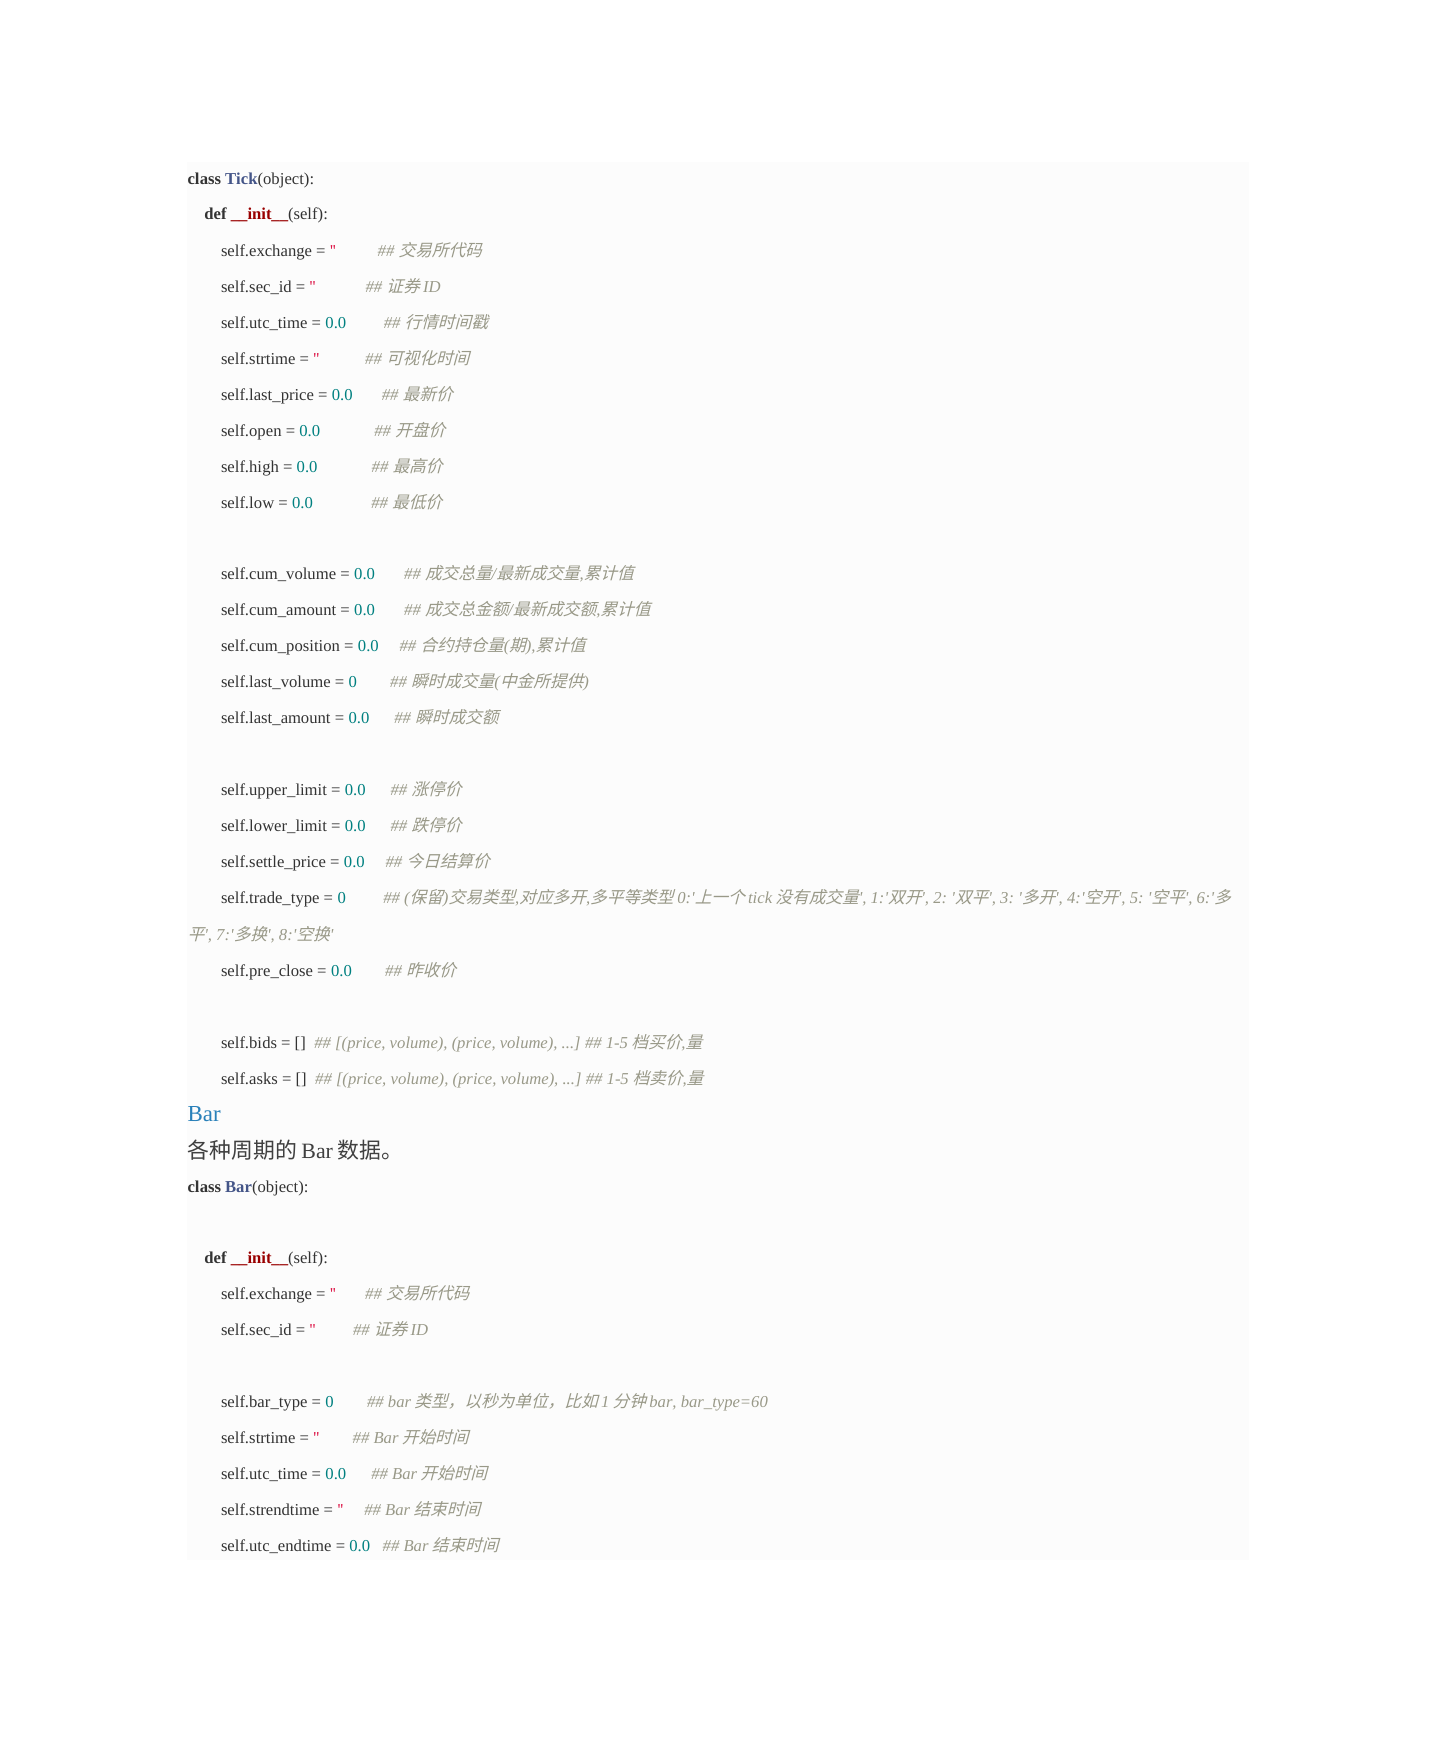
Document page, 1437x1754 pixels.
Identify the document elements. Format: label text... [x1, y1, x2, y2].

text def __init__(self): [187, 1241, 1249, 1273]
text self.exchange = '' ## 交易所代码 [187, 233, 1249, 265]
text self.cum_amount = 0.0 ## 成交总金额/最新成交额,累计值 [187, 592, 1249, 625]
text self.bids = [] ## [(price, volume), (price, volume), ...] ## 1-5档买价,量 [187, 1024, 1249, 1057]
text self.high = 0.0 ## 最高价 [187, 449, 1249, 481]
text self.last_amount = 0.0 ## 瞬时成交额 [187, 700, 1249, 733]
text self.utc_endtime = 0.0 ## Bar结束时间 [187, 1528, 1249, 1560]
text self.asks = [] ## [(price, volume), (price, volume), ...] ## 1-5档卖价,量 [187, 1061, 1249, 1093]
text self.exchange = '' ## 交易所代码 [187, 1276, 1249, 1309]
text class Bar(object): [187, 1170, 1249, 1203]
text self.low = 0.0 ## 最低价 [187, 485, 1249, 517]
text self.utc_time = 0.0 ## 行情时间戳 [187, 305, 1249, 337]
text self.sec_id = '' ## 证券ID [187, 269, 1249, 301]
text self.bar_type = 0 ## bar类型，以秒为单位，比如1分钟bar, bar_type=60 [187, 1383, 1249, 1416]
text self.upper_limit = 0.0 ## 涨停价 [187, 772, 1249, 804]
text class Tick(object): [187, 162, 1249, 194]
text self.settle_price = 0.0 ## 今日结算价 [187, 844, 1249, 876]
text self.strtime = '' ## 可视化时间 [187, 341, 1249, 373]
text self.pre_close = 0.0 ## 昨收价 [187, 953, 1249, 986]
text self.last_price = 0.0 ## 最新价 [187, 377, 1249, 409]
text Bar [187, 1097, 1249, 1129]
text self.last_volume = 0 ## 瞬时成交量(中金所提供) [187, 664, 1249, 697]
text self.open = 0.0 ## 开盘价 [187, 413, 1249, 445]
text self.strendtime = '' ## Bar结束时间 [187, 1492, 1249, 1524]
text 各种周期的Bar数据。 [187, 1133, 1249, 1166]
text self.strtime = '' ## Bar开始时间 [187, 1419, 1249, 1452]
text self.utc_time = 0.0 ## Bar开始时间 [187, 1456, 1249, 1488]
text self.cum_volume = 0.0 ## 成交总量/最新成交量,累计值 [187, 556, 1249, 589]
text self.lower_limit = 0.0 ## 跌停价 [187, 808, 1249, 840]
text def __init__(self): [187, 197, 1249, 230]
text self.cum_position = 0.0 ## 合约持仓量(期),累计值 [187, 628, 1249, 661]
text self.trade_type = 0 ## (保留)交易类型,对应多开,多平等类型 0:'上一个tick没有成交量', 1:'双开', 2: '双平', 3: '多开', 4:'空开', 5: '空平', 6:'多平', 7:'多换', 8:'空换' [187, 880, 1249, 950]
text self.sec_id = '' ## 证券ID [187, 1312, 1249, 1345]
